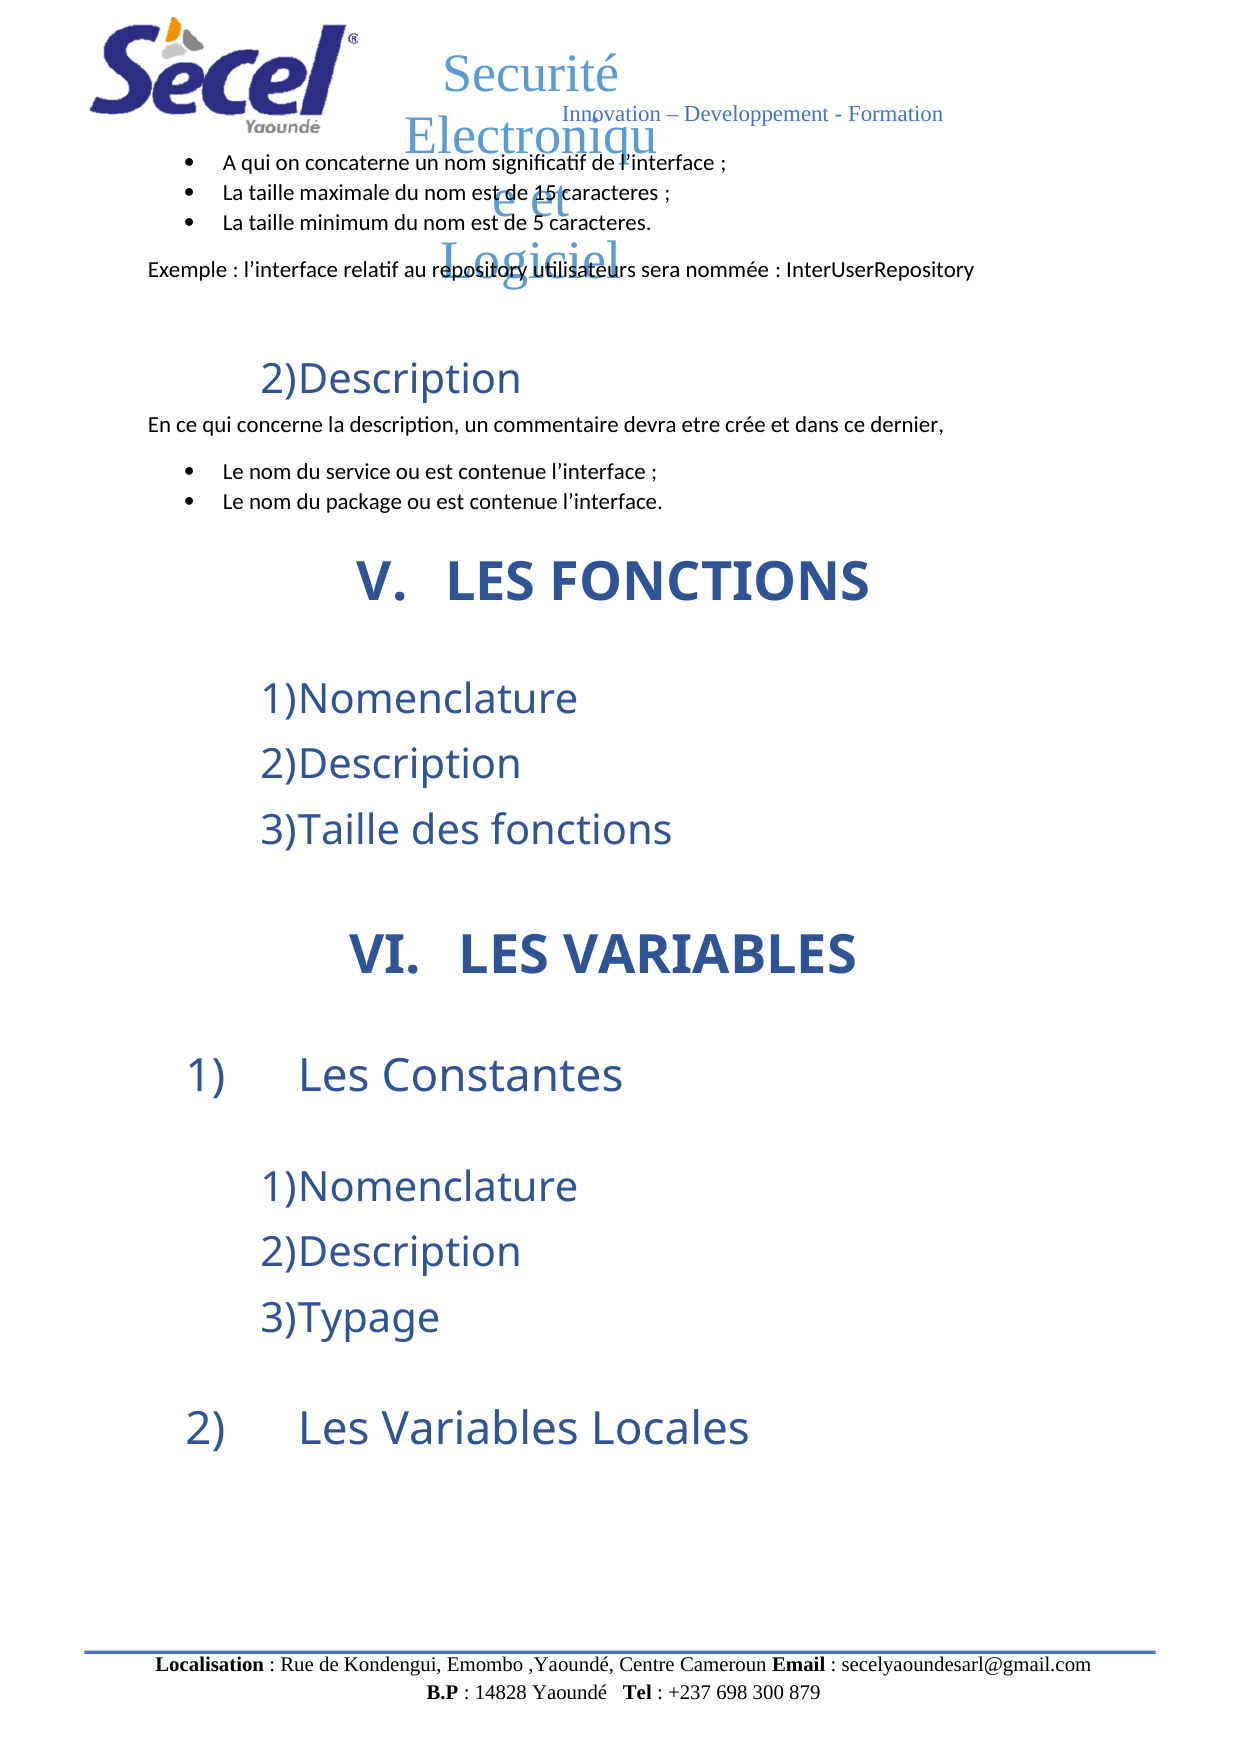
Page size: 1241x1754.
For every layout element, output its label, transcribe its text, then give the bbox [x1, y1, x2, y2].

list A qui on concaterne un nom significatif de l’interface ; [185, 148, 1093, 176]
subtitle Nomenclature [260, 1157, 1093, 1213]
text En ce qui concerne la description, un commentaire devra etre crée et dans ce dernier, [148, 410, 1093, 438]
subtitle LES VARIABLES [185, 916, 1093, 990]
list Le nom du package ou est contenue l’interface. [185, 487, 1093, 515]
subtitle Description [260, 1222, 1093, 1279]
subtitle LES FONCTIONS [185, 542, 1093, 616]
subtitle Description [260, 349, 1093, 405]
subtitle Typage [260, 1287, 1093, 1344]
subtitle Nomenclature [260, 669, 1093, 725]
list Le nom du service ou est contenue l’interface ; [185, 457, 1093, 485]
subtitle Taille des fonctions [260, 799, 1093, 856]
text Exemple : l’interface relatif au repository utilisateurs sera nommée : InterUserRepository [148, 255, 1093, 283]
list La taille minimum du nom est de 5 caracteres. [185, 208, 1093, 236]
subtitle Description [260, 734, 1093, 791]
subtitle Les Constantes [185, 1042, 1093, 1105]
subtitle Les Variables Locales [185, 1396, 1093, 1458]
picture [90, 17, 358, 133]
list La taille maximale du nom est de 15 caracteres ; [185, 178, 1093, 206]
